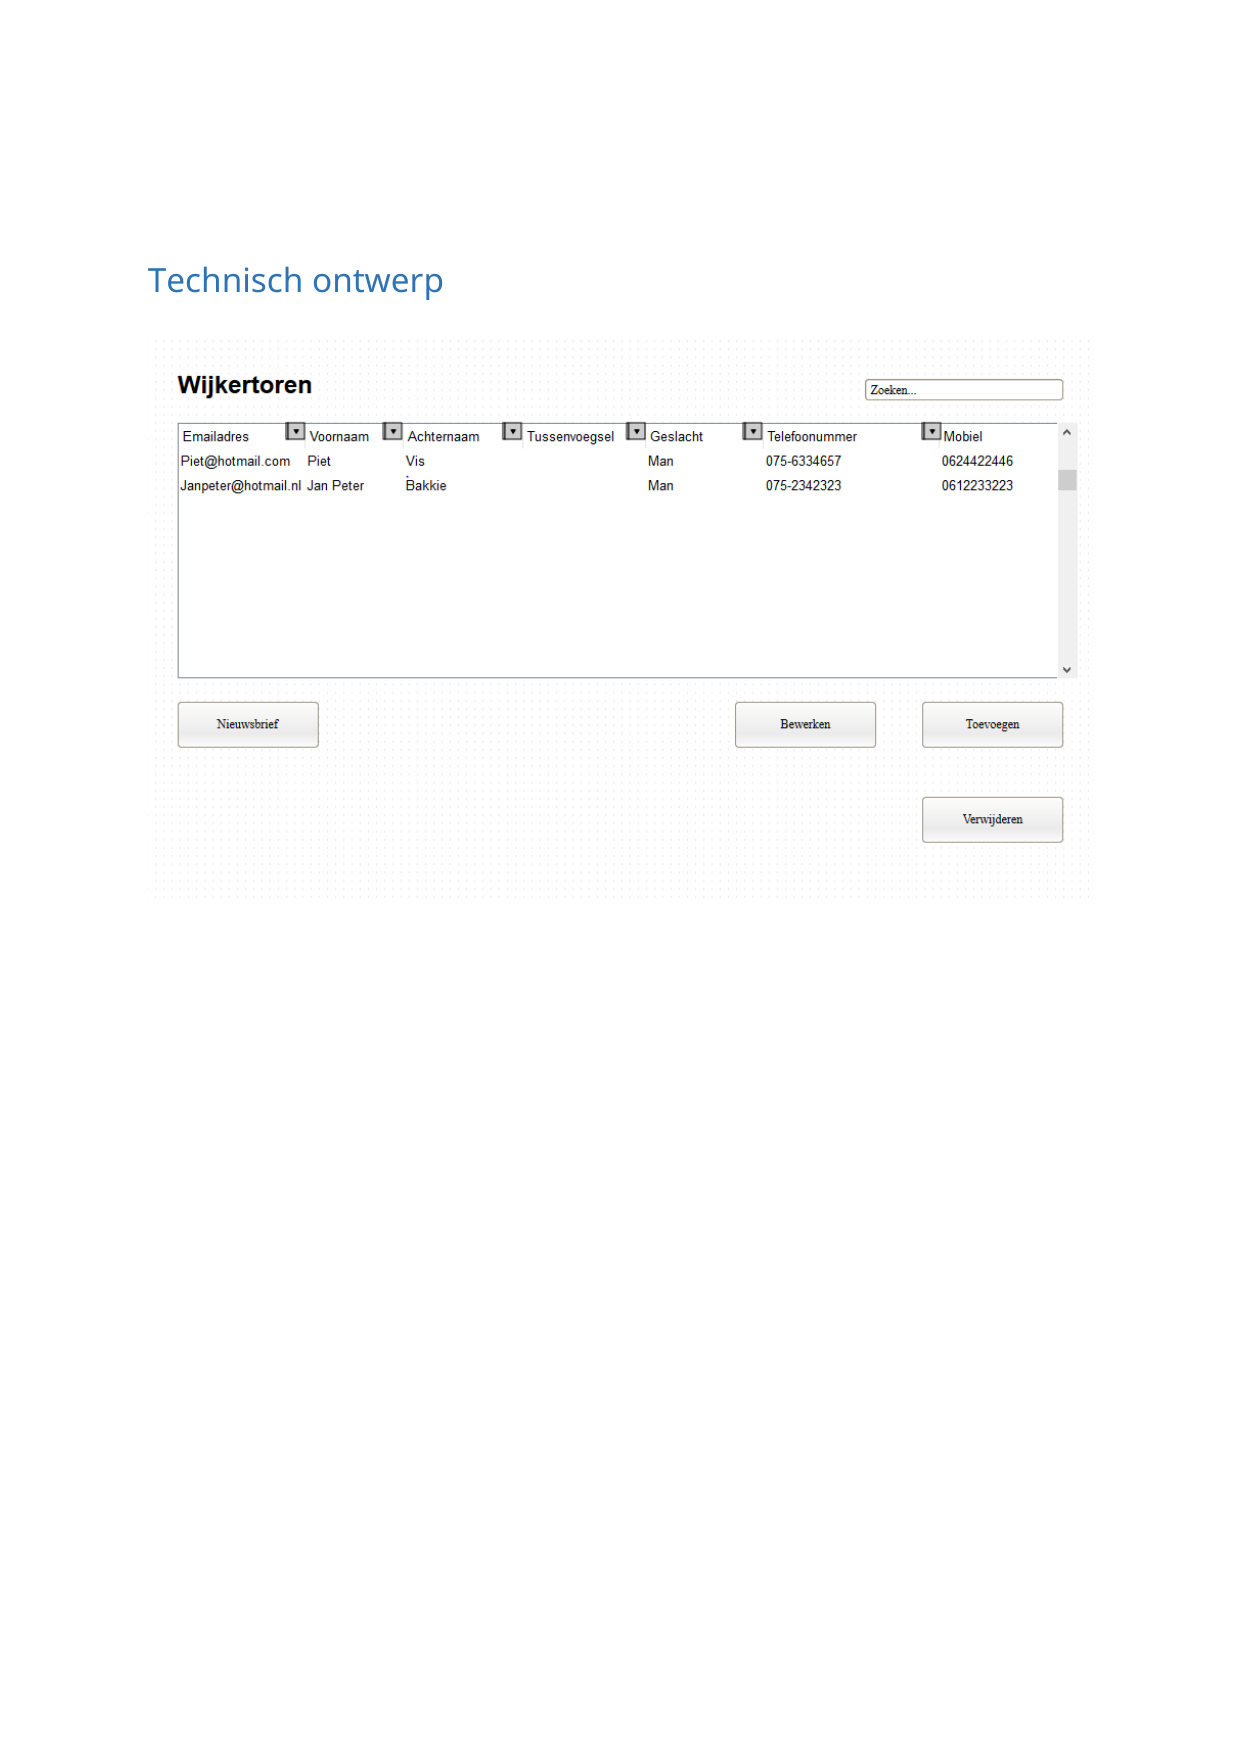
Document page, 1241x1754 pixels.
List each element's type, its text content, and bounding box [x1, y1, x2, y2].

subtitle Technisch ontwerp [148, 257, 1093, 302]
picture [147, 335, 1093, 900]
